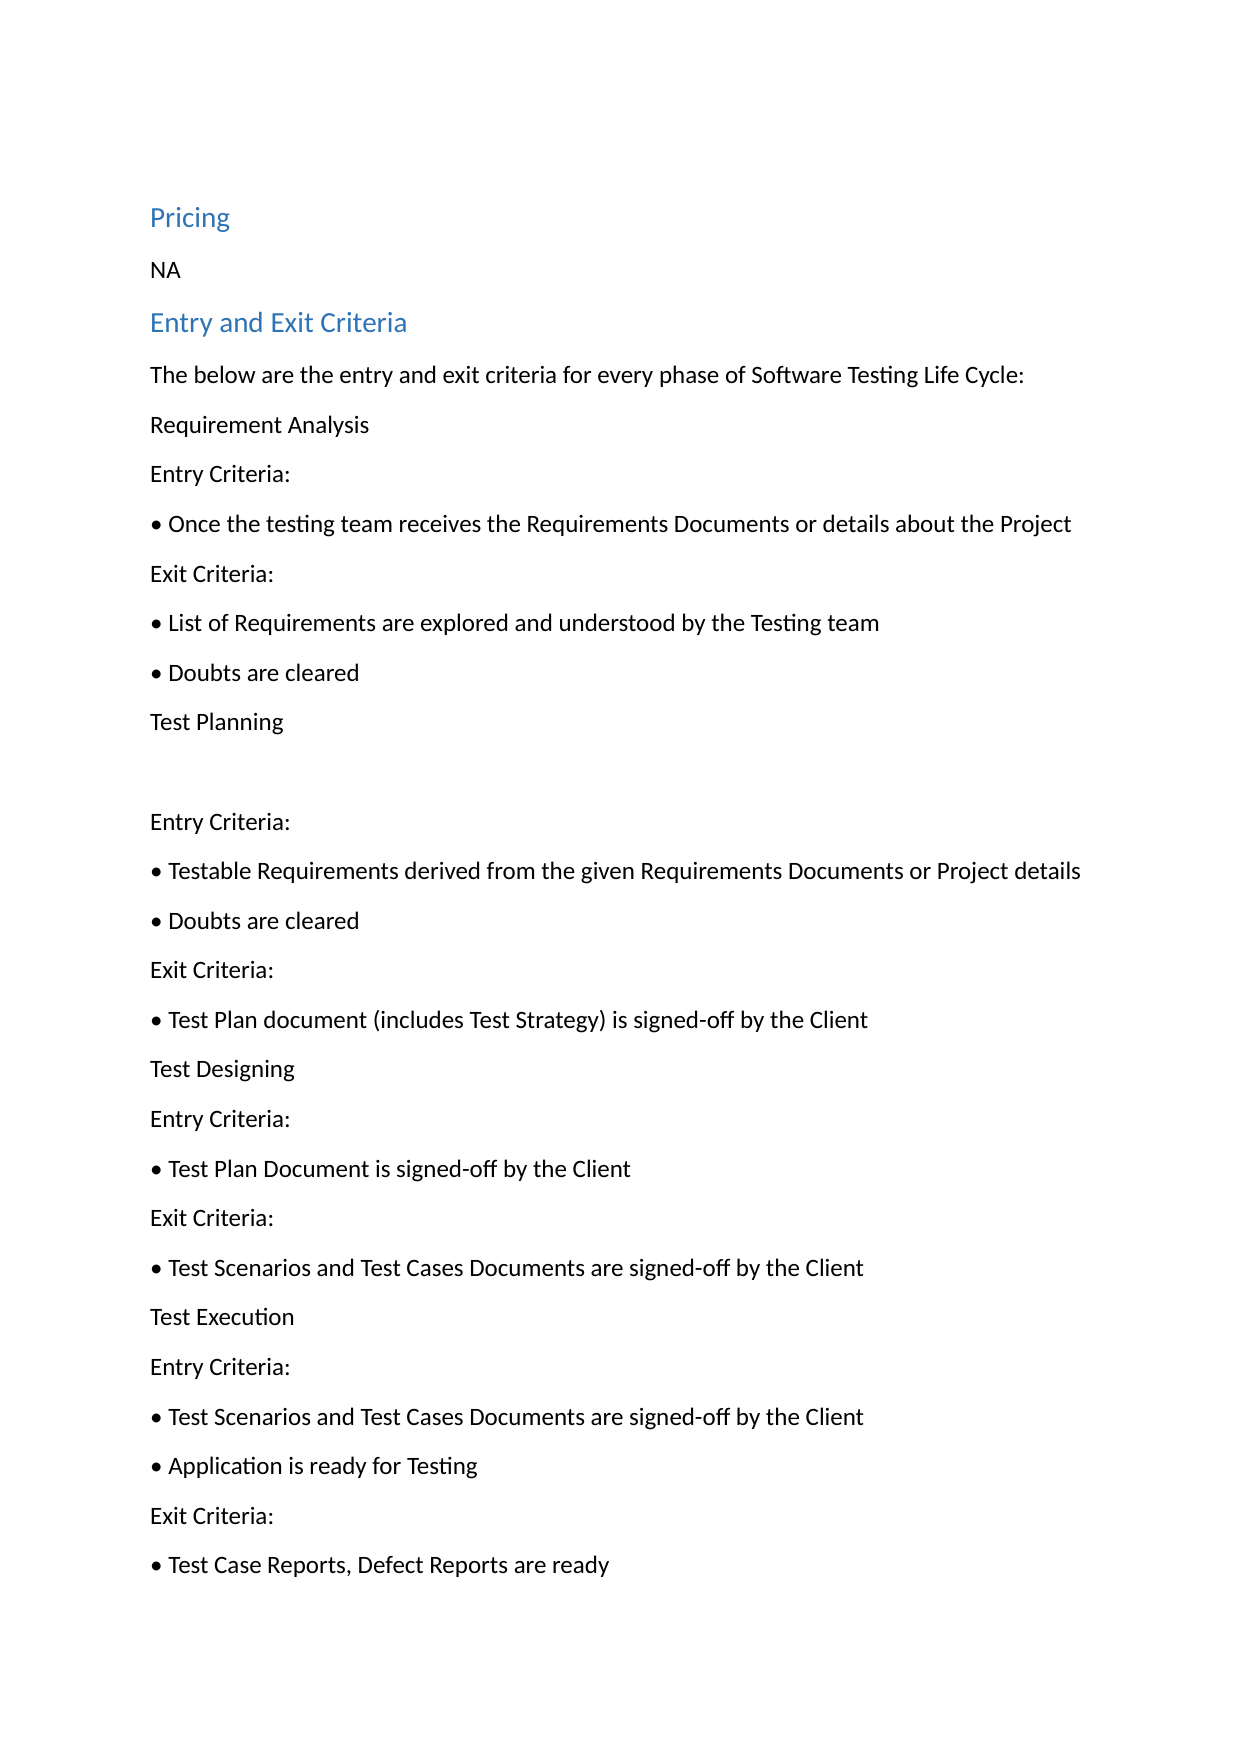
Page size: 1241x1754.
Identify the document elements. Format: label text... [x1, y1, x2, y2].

text Exit Criteria: [150, 1202, 1090, 1233]
text • Testable Requirements derived from the given Requirements Documents or Project details [150, 855, 1090, 886]
text • Once the testing team receives the Requirements Documents or details about the Project [150, 508, 1090, 539]
text • Application is ready for Testing [150, 1450, 1090, 1481]
text Entry and Exit Criteria [150, 304, 1090, 340]
text Test Execution [150, 1301, 1090, 1332]
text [150, 1549, 1090, 1580]
text Test Planning [150, 706, 1090, 737]
text • Test Scenarios and Test Cases Documents are signed-off by the Client [150, 1401, 1090, 1431]
text Exit Criteria: [150, 558, 1090, 588]
text Entry Criteria: [150, 1351, 1090, 1382]
text • Doubts are cleared [150, 657, 1090, 687]
text Exit Criteria: [150, 954, 1090, 985]
text The below are the entry and exit criteria for every phase of Software Testing Life Cycle: [150, 359, 1090, 390]
text • Test Scenarios and Test Cases Documents are signed-off by the Client [150, 1252, 1090, 1282]
text Entry Criteria: [150, 1103, 1090, 1134]
text • Test Plan Document is signed-off by the Client [150, 1153, 1090, 1183]
text Test Designing [150, 1053, 1090, 1084]
text • Doubts are cleared [150, 905, 1090, 935]
text • Test Plan document (includes Test Strategy) is signed-off by the Client [150, 1004, 1090, 1034]
text Requirement Analysis [150, 409, 1090, 439]
text Pricing [150, 199, 1090, 235]
text Exit Criteria: [150, 1500, 1090, 1530]
text • List of Requirements are explored and understood by the Testing team [150, 607, 1090, 638]
text Entry Criteria: [150, 806, 1090, 836]
text NA [150, 255, 1090, 285]
text Entry Criteria: [150, 458, 1090, 489]
